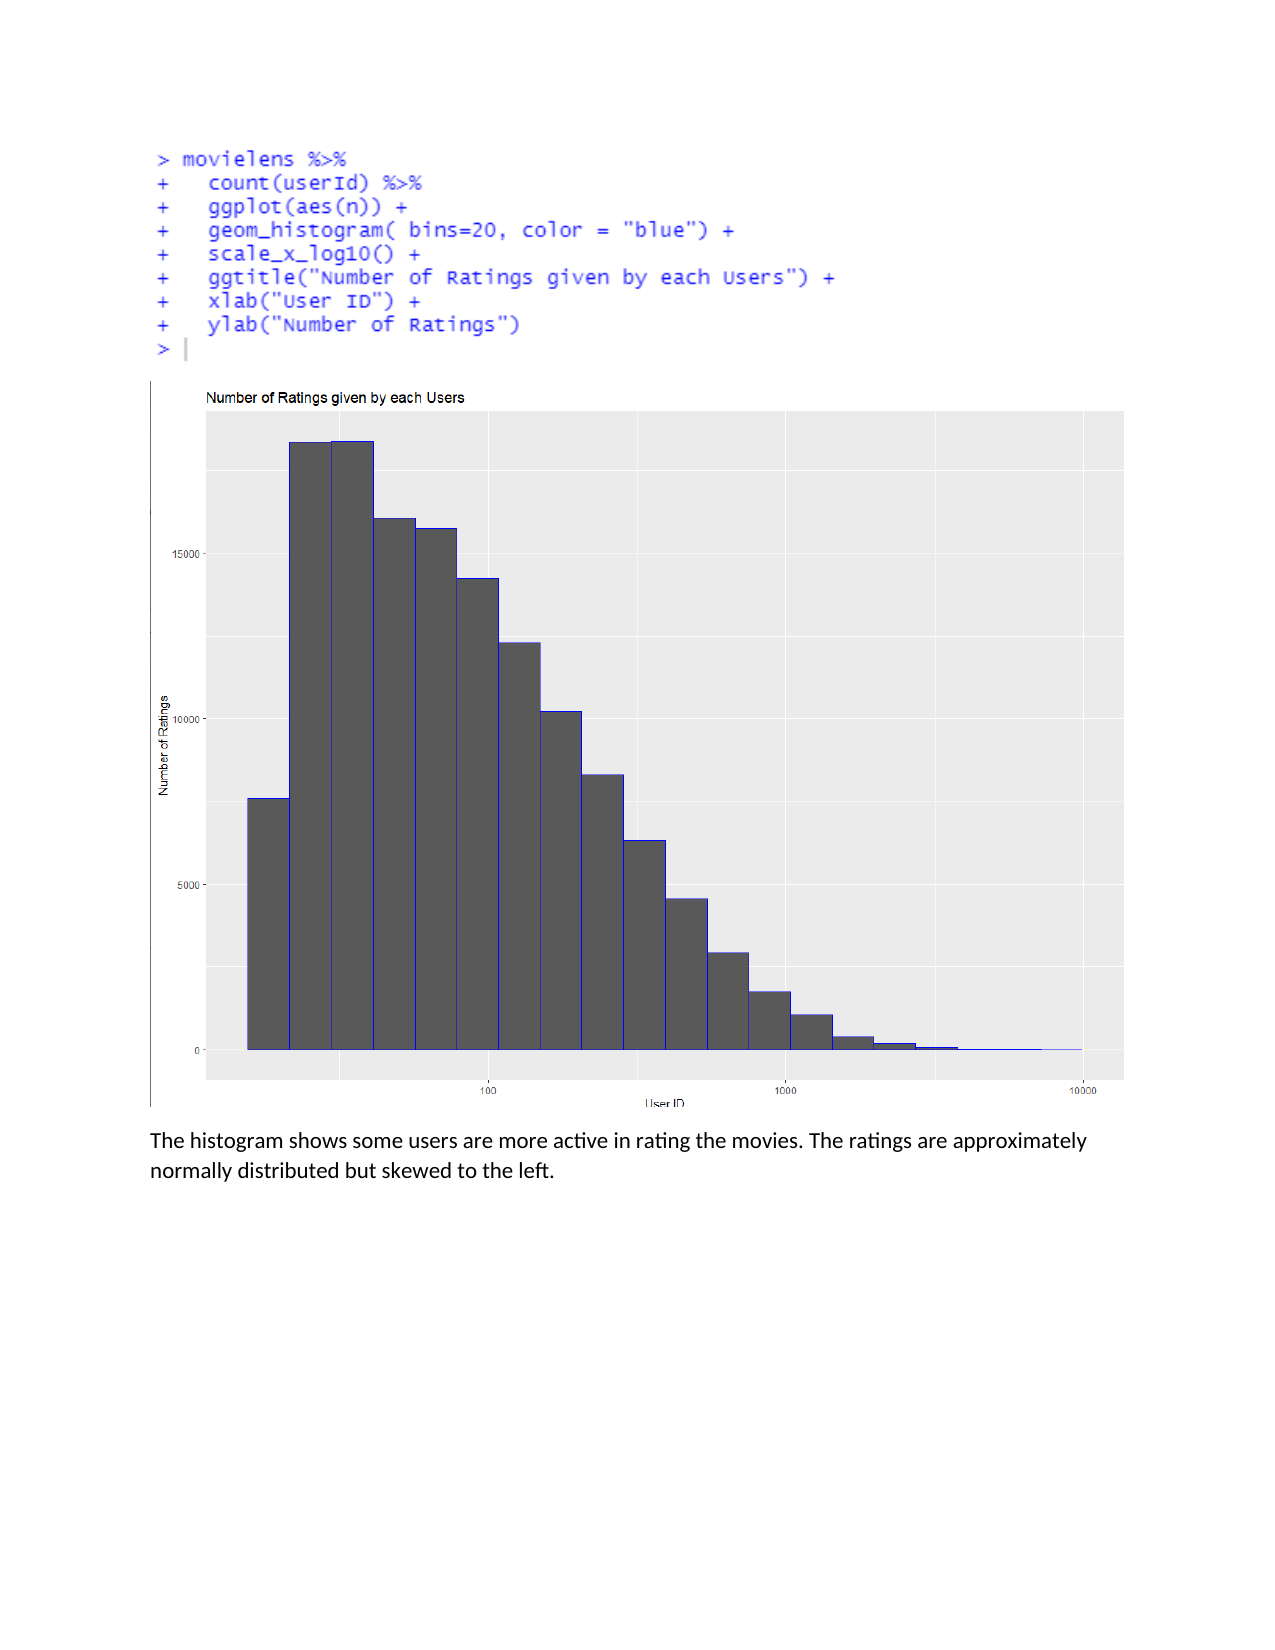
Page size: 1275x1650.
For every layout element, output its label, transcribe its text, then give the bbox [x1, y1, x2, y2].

text The histogram shows some users are more active in rating the movies. The ratings are approximately normally distributed but skewed to the left. [150, 1126, 1125, 1184]
picture [150, 381, 1125, 1107]
picture [150, 150, 899, 363]
